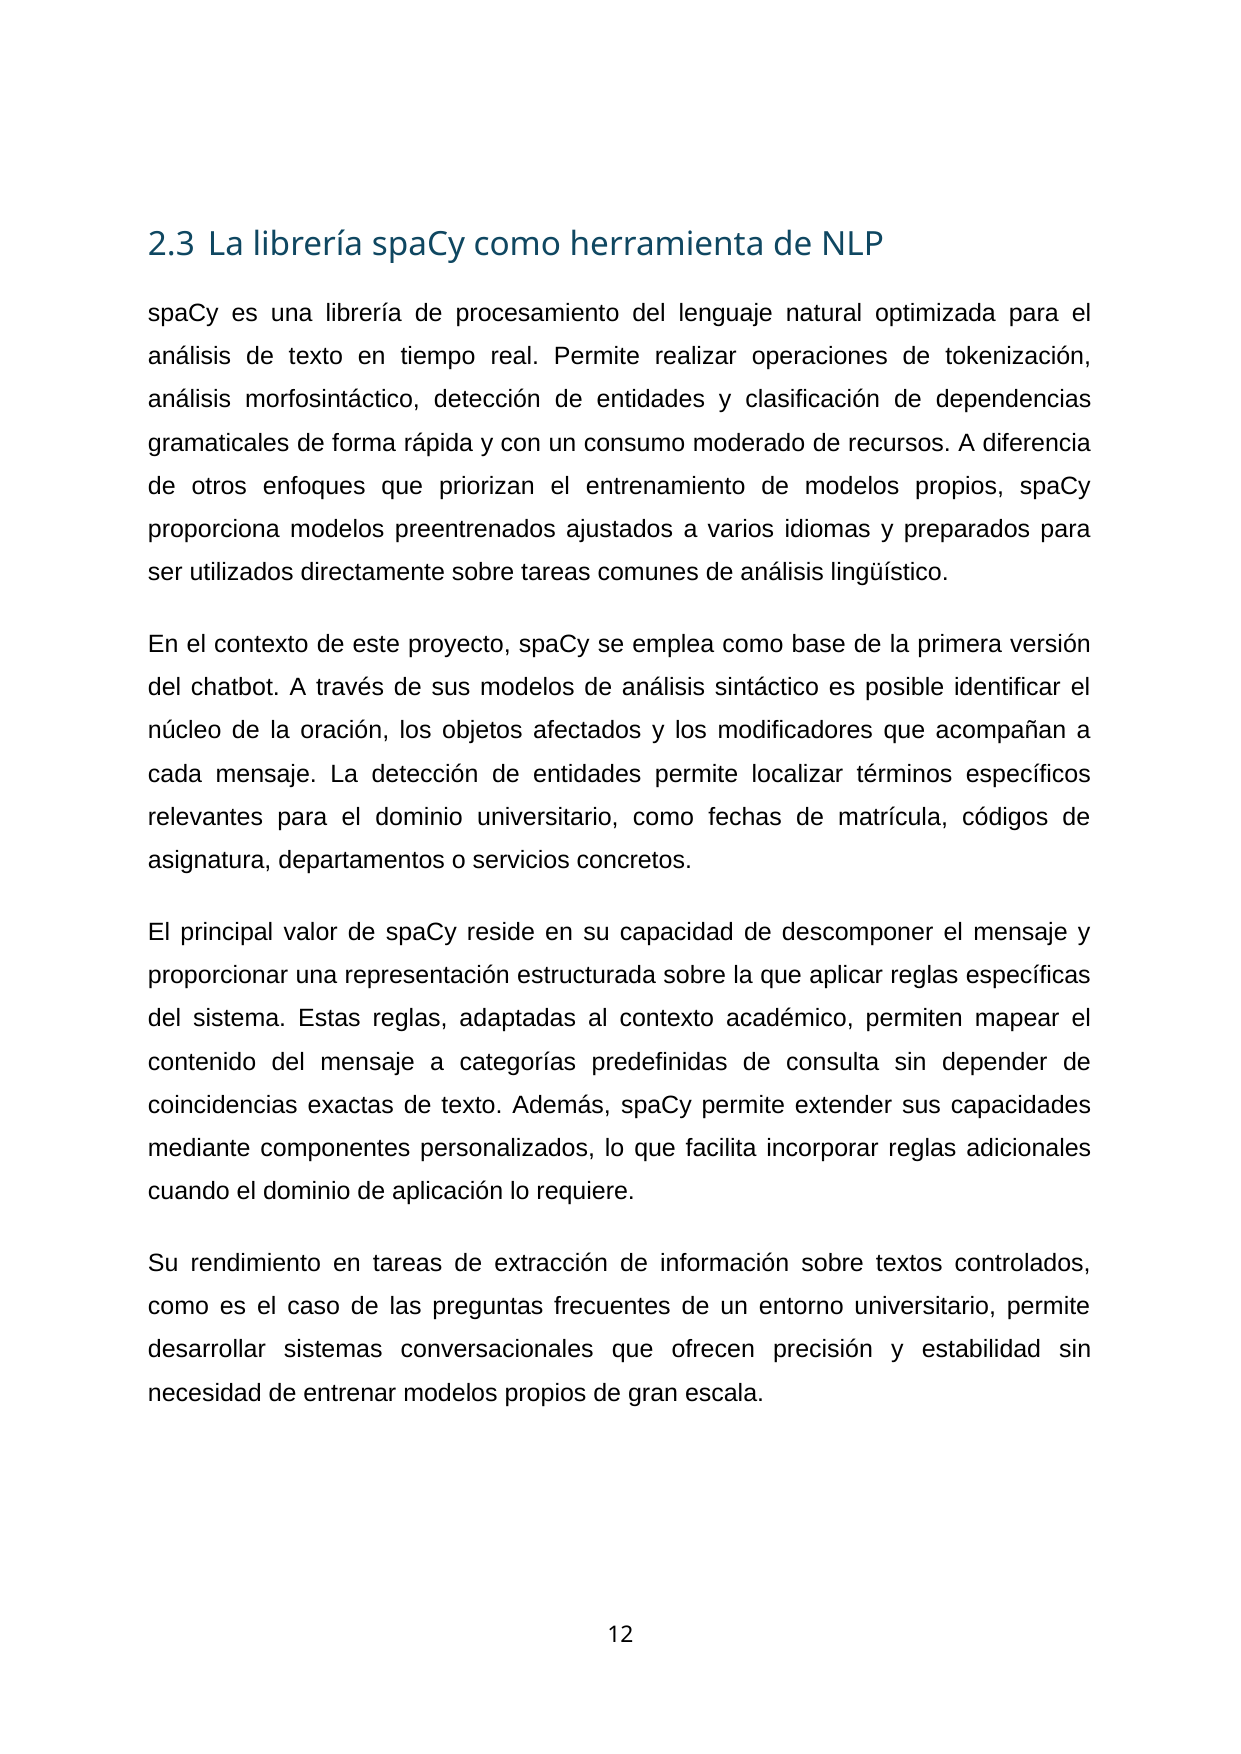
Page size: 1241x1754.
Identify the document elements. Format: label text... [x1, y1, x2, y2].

subtitle La librería spaCy como herramienta de NLP [148, 220, 1092, 265]
text Su rendimiento en tareas de extracción de información sobre textos controlados, como es el caso de las preguntas frecuentes de un entorno universitario, permite desarrollar sistemas conversacionales que ofrecen precisión y estabilidad sin necesidad de entrenar modelos propios de gran escala. [148, 1248, 1092, 1406]
text En el contexto de este proyecto, spaCy se emplea como base de la primera versión del chatbot. A través de sus modelos de análisis sintáctico es posible identificar el núcleo de la oración, los objetos afectados y los modificadores que acompañan a cada mensaje. La detección de entidades permite localizar términos específicos relevantes para el dominio universitario, como fechas de matrícula, códigos de asignatura, departamentos o servicios concretos. [148, 629, 1092, 873]
text El principal valor de spaCy reside en su capacidad de descomponer el mensaje y proporcionar una representación estructurada sobre la que aplicar reglas específicas del sistema. Estas reglas, adaptadas al contexto académico, permiten mapear el contenido del mensaje a categorías predefinidas de consulta sin depender de coincidencias exactas de texto. Además, spaCy permite extender sus capacidades mediante componentes personalizados, lo que facilita incorporar reglas adicionales cuando el dominio de aplicación lo requiere. [148, 917, 1092, 1204]
text spaCy es una librería de procesamiento del lenguaje natural optimizada para el análisis de texto en tiempo real. Permite realizar operaciones de tokenización, análisis morfosintáctico, detección de entidades y clasificación de dependencias gramaticales de forma rápida y con un consumo moderado de recursos. A diferencia de otros enfoques que priorizan el entrenamiento de modelos propios, spaCy proporciona modelos preentrenados ajustados a varios idiomas y preparados para ser utilizados directamente sobre tareas comunes de análisis lingüístico. [148, 298, 1092, 586]
